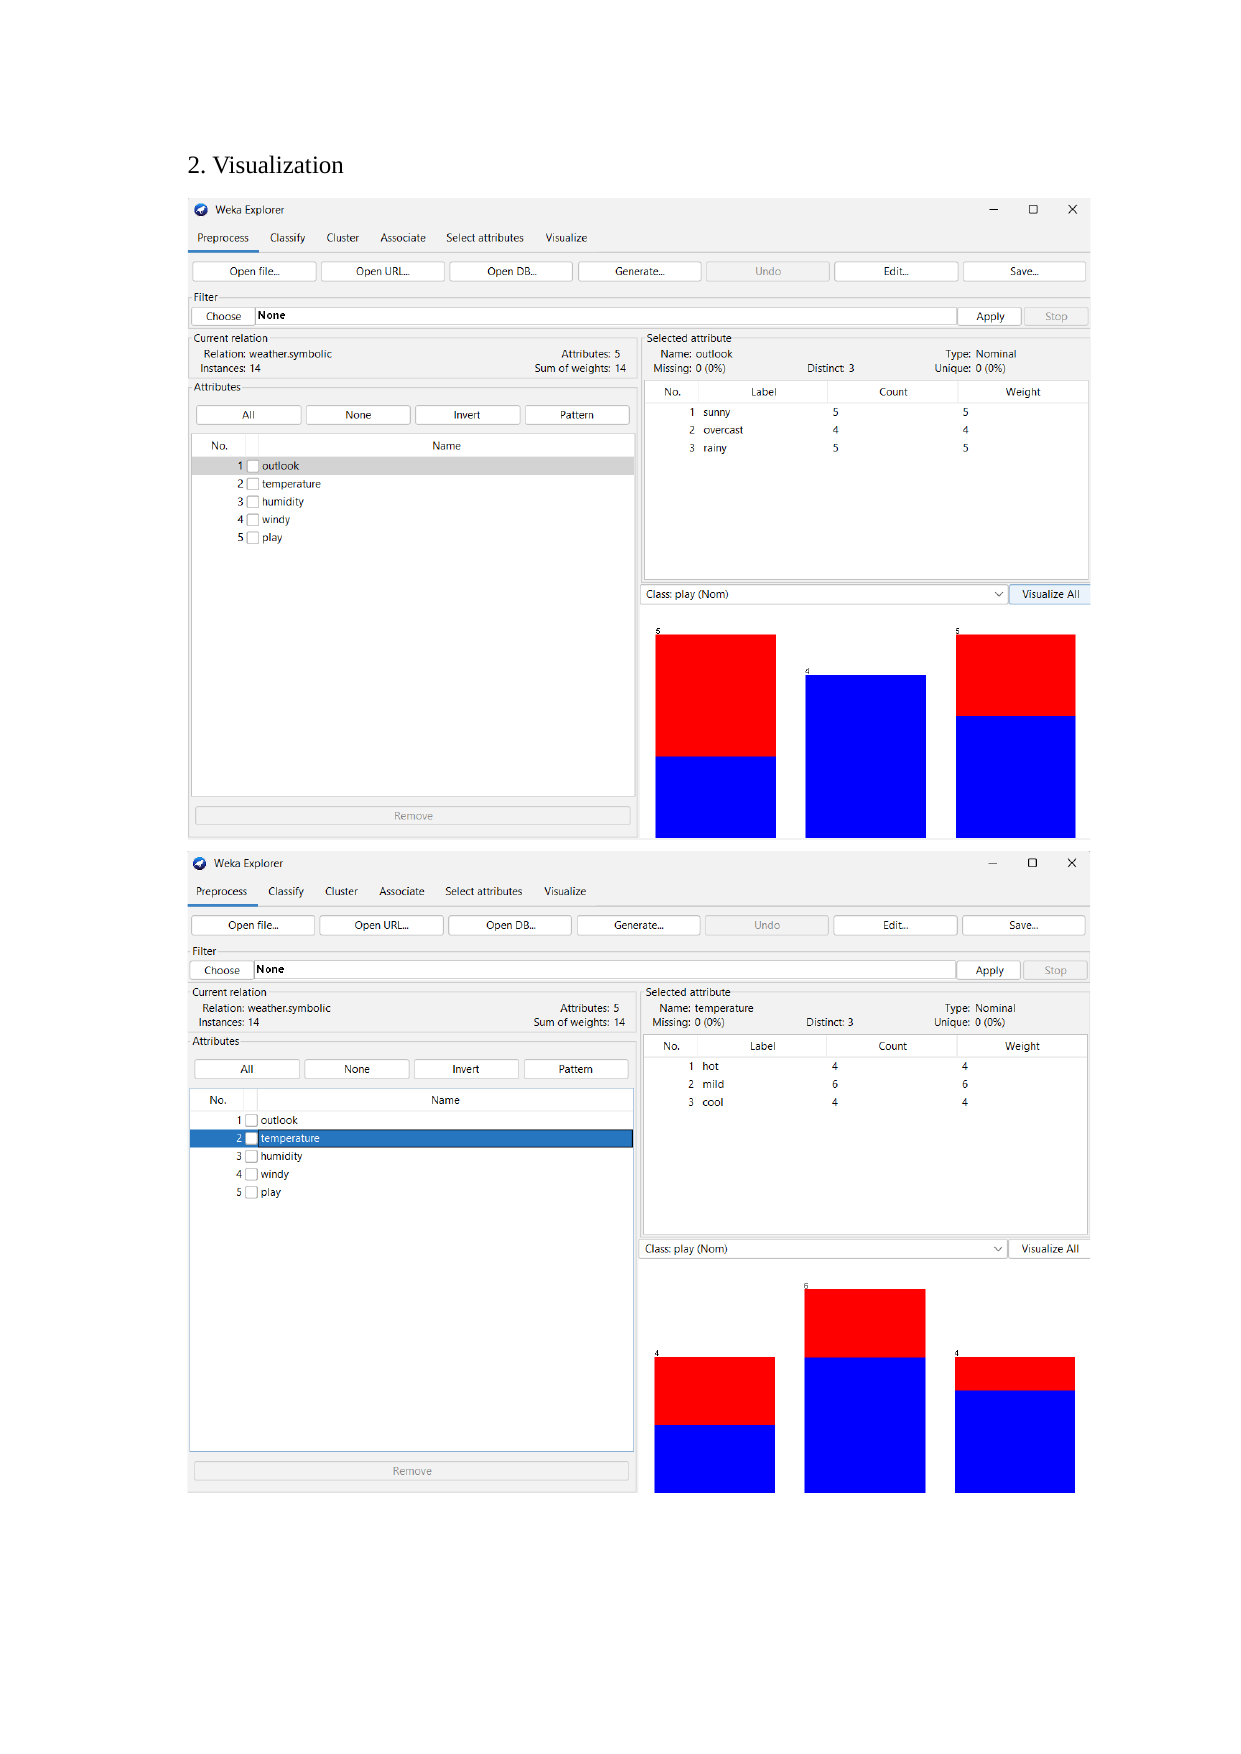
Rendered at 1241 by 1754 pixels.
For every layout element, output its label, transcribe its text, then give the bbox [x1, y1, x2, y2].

text 2. Visualization [187, 150, 1090, 179]
picture [187, 851, 1091, 1493]
picture [187, 198, 1091, 840]
